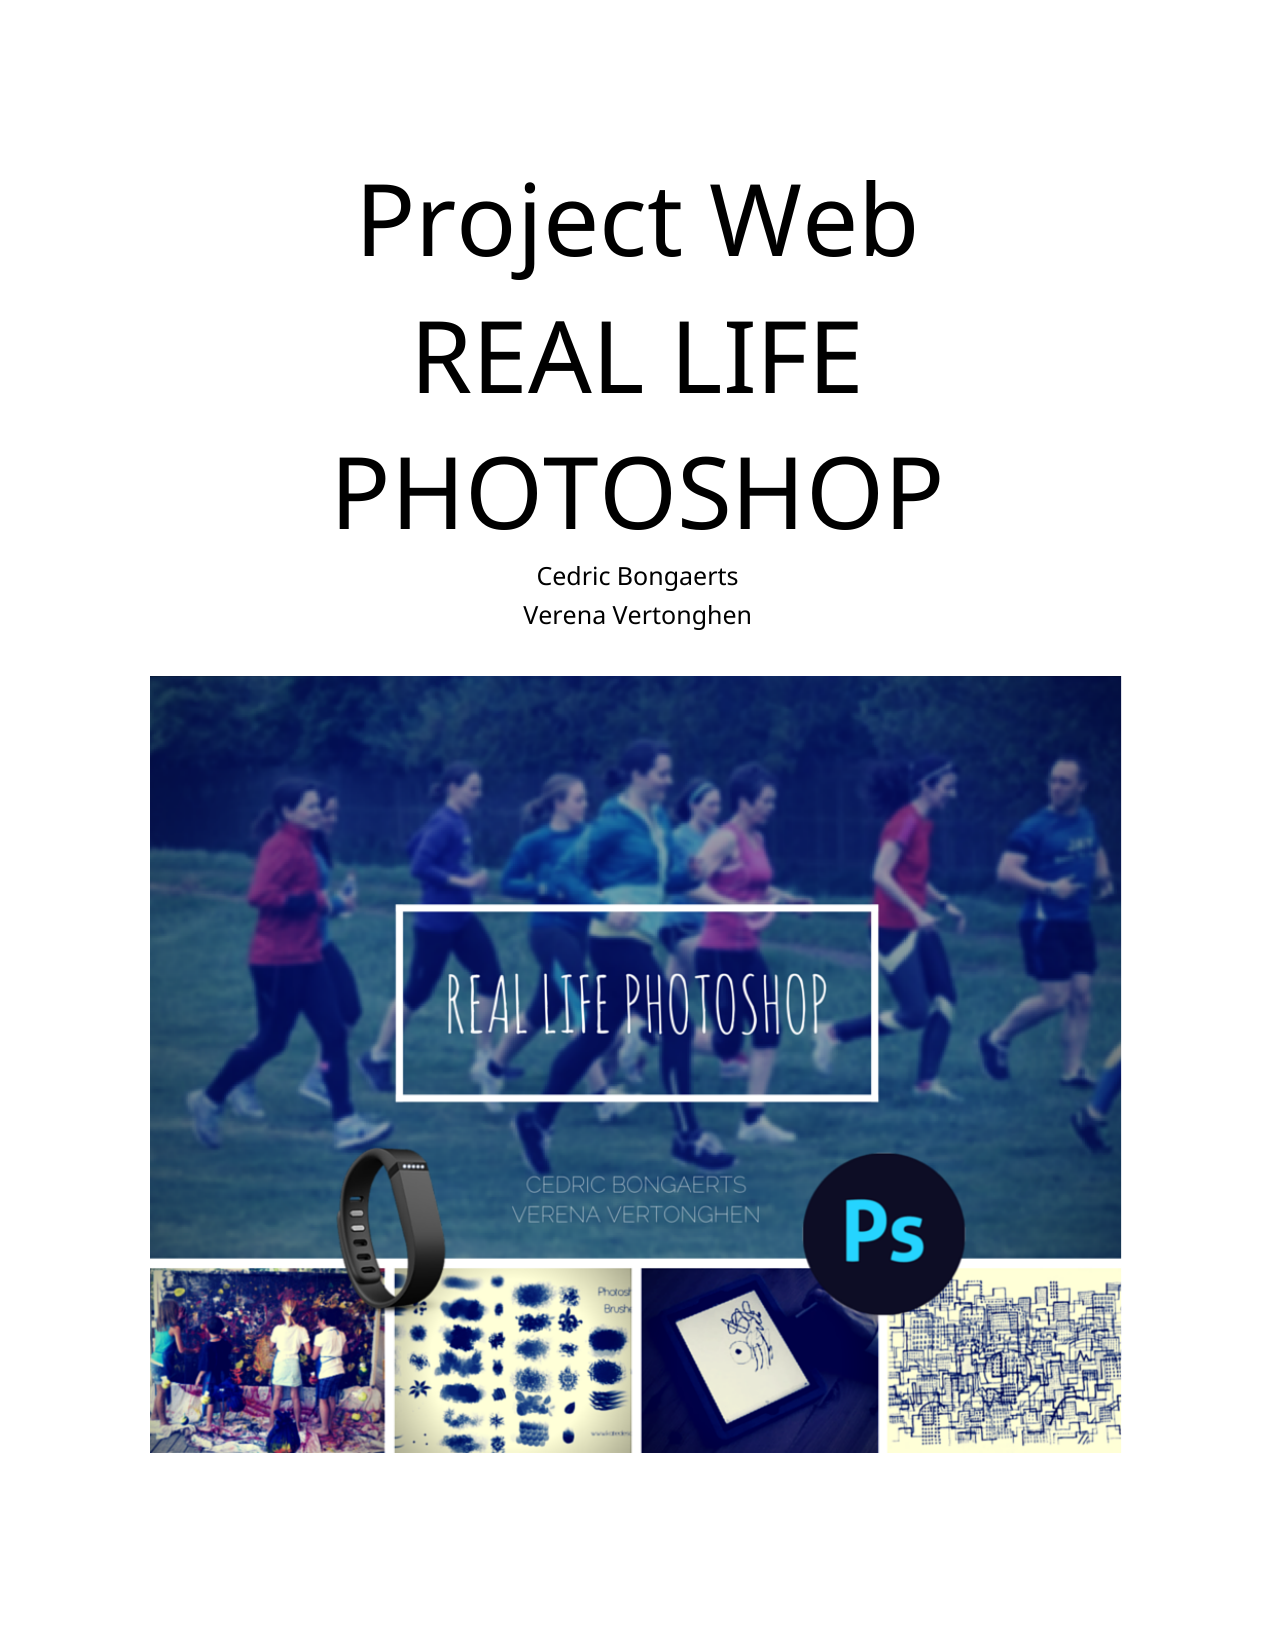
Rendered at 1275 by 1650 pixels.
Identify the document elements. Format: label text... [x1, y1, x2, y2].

picture [150, 676, 1122, 1453]
text Verena Vertonghen [150, 598, 1125, 632]
title Project Web REAL LIFE PHOTOSHOP [150, 150, 1125, 559]
text Cedric Bongaerts [150, 559, 1125, 593]
